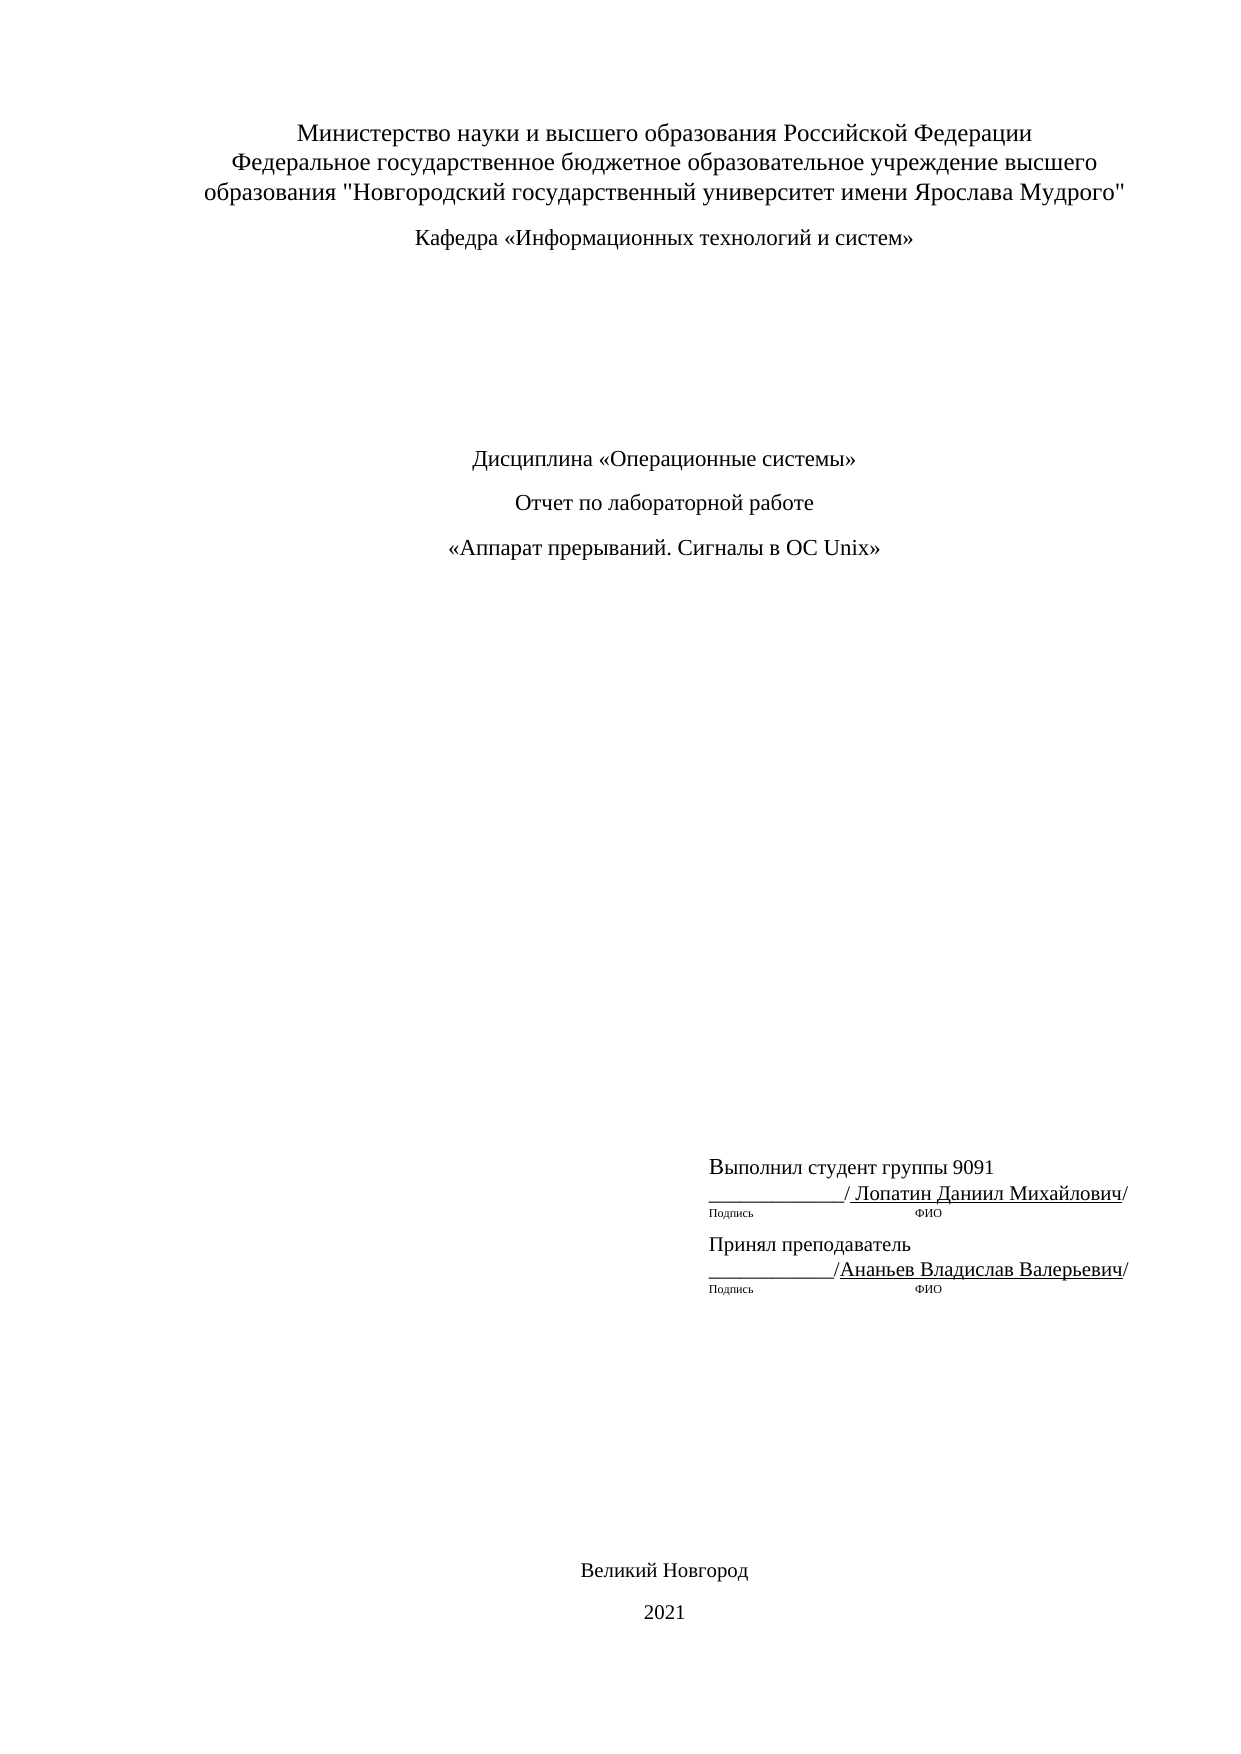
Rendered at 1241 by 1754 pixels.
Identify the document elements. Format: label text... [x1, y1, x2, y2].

text «Аппарат прерываний. Сигналы в ОС Unix» [177, 534, 1152, 560]
text Выполнил студент группы 9091 [709, 1153, 1152, 1180]
text Подпись ФИО [709, 1206, 1152, 1230]
text Федеральное государственное бюджетное образовательное учреждение высшего образования "Новгородский государственный университет имени Ярослава Мудрого" [177, 147, 1152, 206]
text ____________/Ананьев Владислав Валерьевич/ [709, 1257, 1152, 1281]
text Министерство науки и высшего образования Российской Федерации [177, 118, 1152, 147]
text Отчет по лабораторной работе [177, 489, 1152, 516]
text Великий Новгород [177, 1558, 1152, 1582]
text _____________/ Лопатин Даниил Михайлович/ [709, 1181, 1152, 1205]
text Принял преподаватель [709, 1231, 1152, 1256]
text Подпись ФИО [709, 1282, 1152, 1306]
text 2021 [177, 1600, 1152, 1624]
text Кафедра «Информационных технологий и систем» [177, 224, 1152, 250]
text Дисциплина «Операционные системы» [177, 445, 1152, 471]
